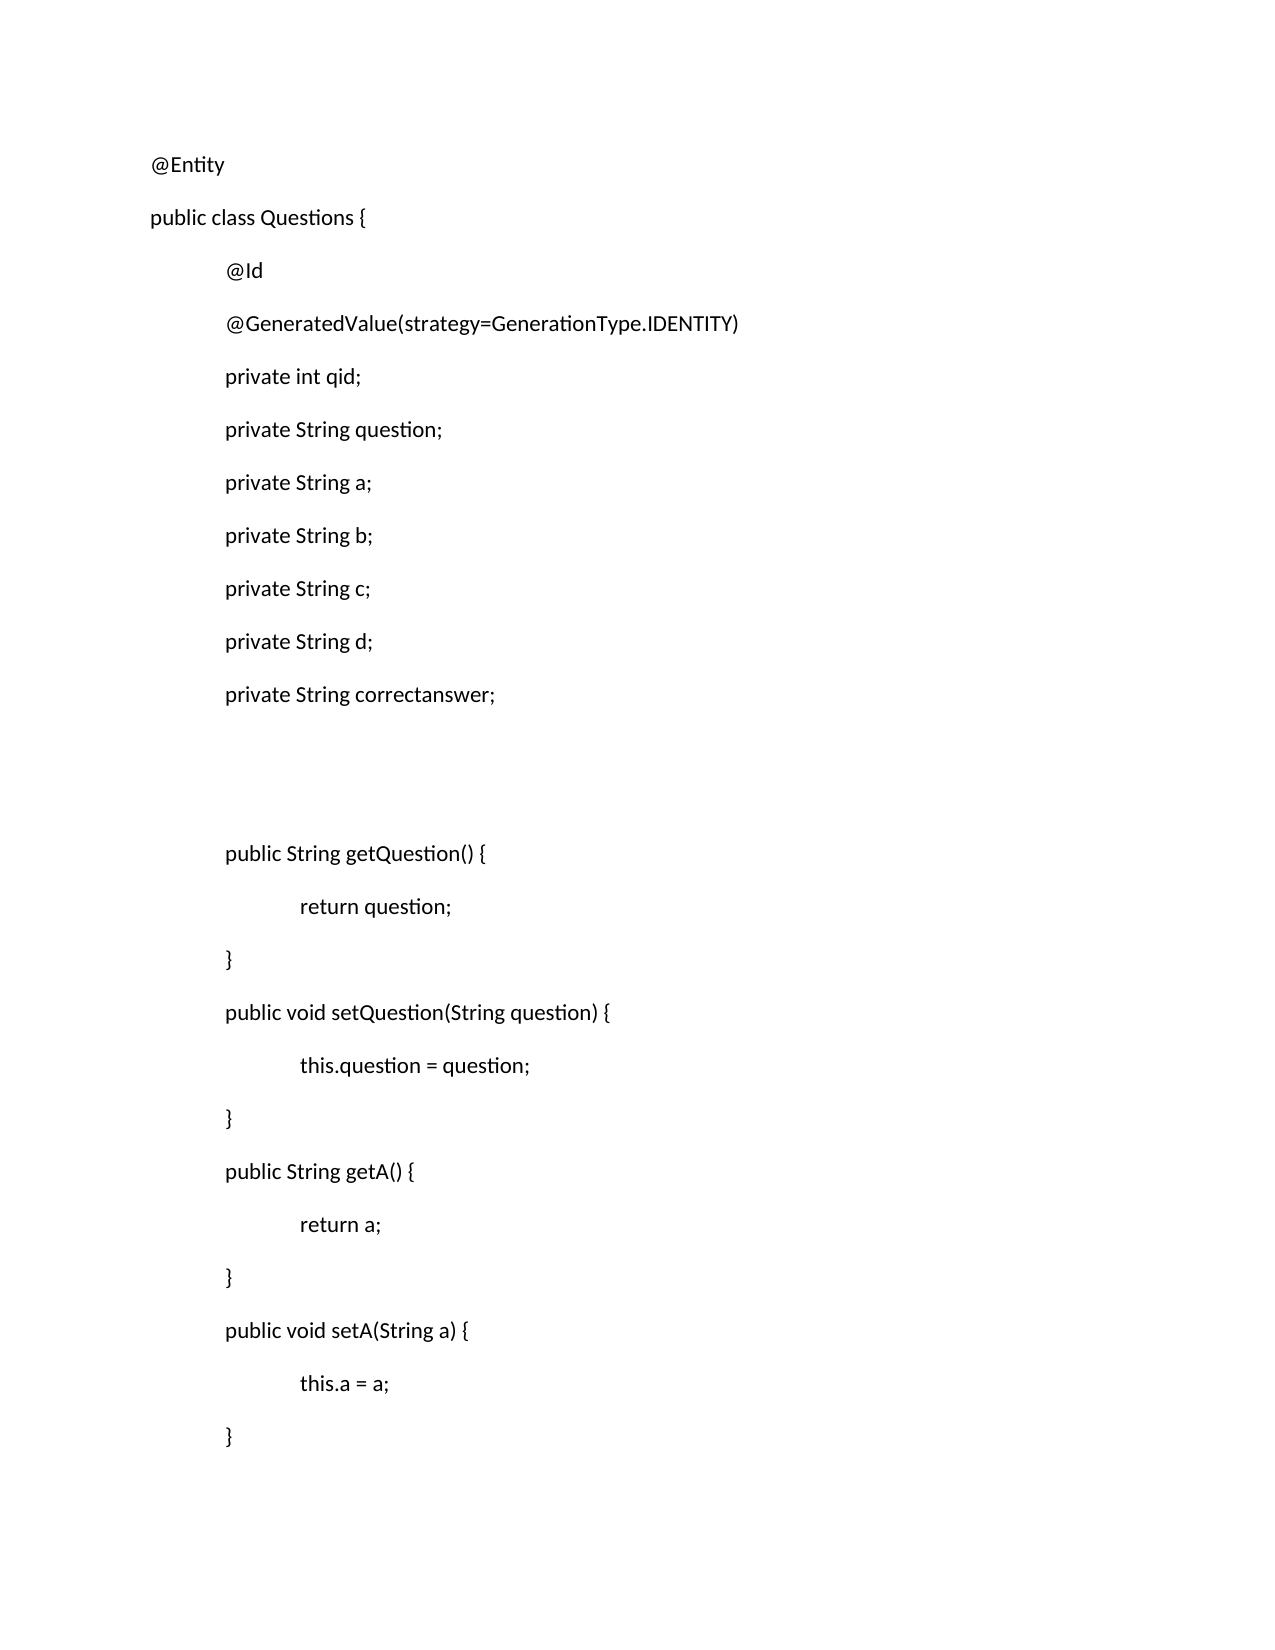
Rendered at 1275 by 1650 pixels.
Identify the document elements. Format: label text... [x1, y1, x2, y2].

text public String getA() { [150, 1157, 1125, 1185]
text } [150, 1422, 1125, 1451]
text private int qid; [150, 362, 1125, 390]
text this.a = a; [150, 1369, 1125, 1397]
text public void setA(String a) { [150, 1316, 1125, 1344]
text } [150, 1104, 1125, 1132]
text return question; [150, 892, 1125, 920]
text @Entity [150, 150, 1125, 178]
text this.question = question; [150, 1051, 1125, 1079]
text private String d; [150, 627, 1125, 655]
text } [150, 945, 1125, 973]
text return a; [150, 1210, 1125, 1238]
text public class Questions { [150, 203, 1125, 231]
text @Id [150, 256, 1125, 284]
text public String getQuestion() { [150, 839, 1125, 867]
text private String a; [150, 468, 1125, 496]
text @GeneratedValue(strategy=GenerationType.IDENTITY) [150, 309, 1125, 337]
text private String question; [150, 415, 1125, 443]
text public void setQuestion(String question) { [150, 998, 1125, 1026]
text private String c; [150, 574, 1125, 602]
text private String correctanswer; [150, 680, 1125, 708]
text } [150, 1263, 1125, 1291]
text private String b; [150, 521, 1125, 549]
